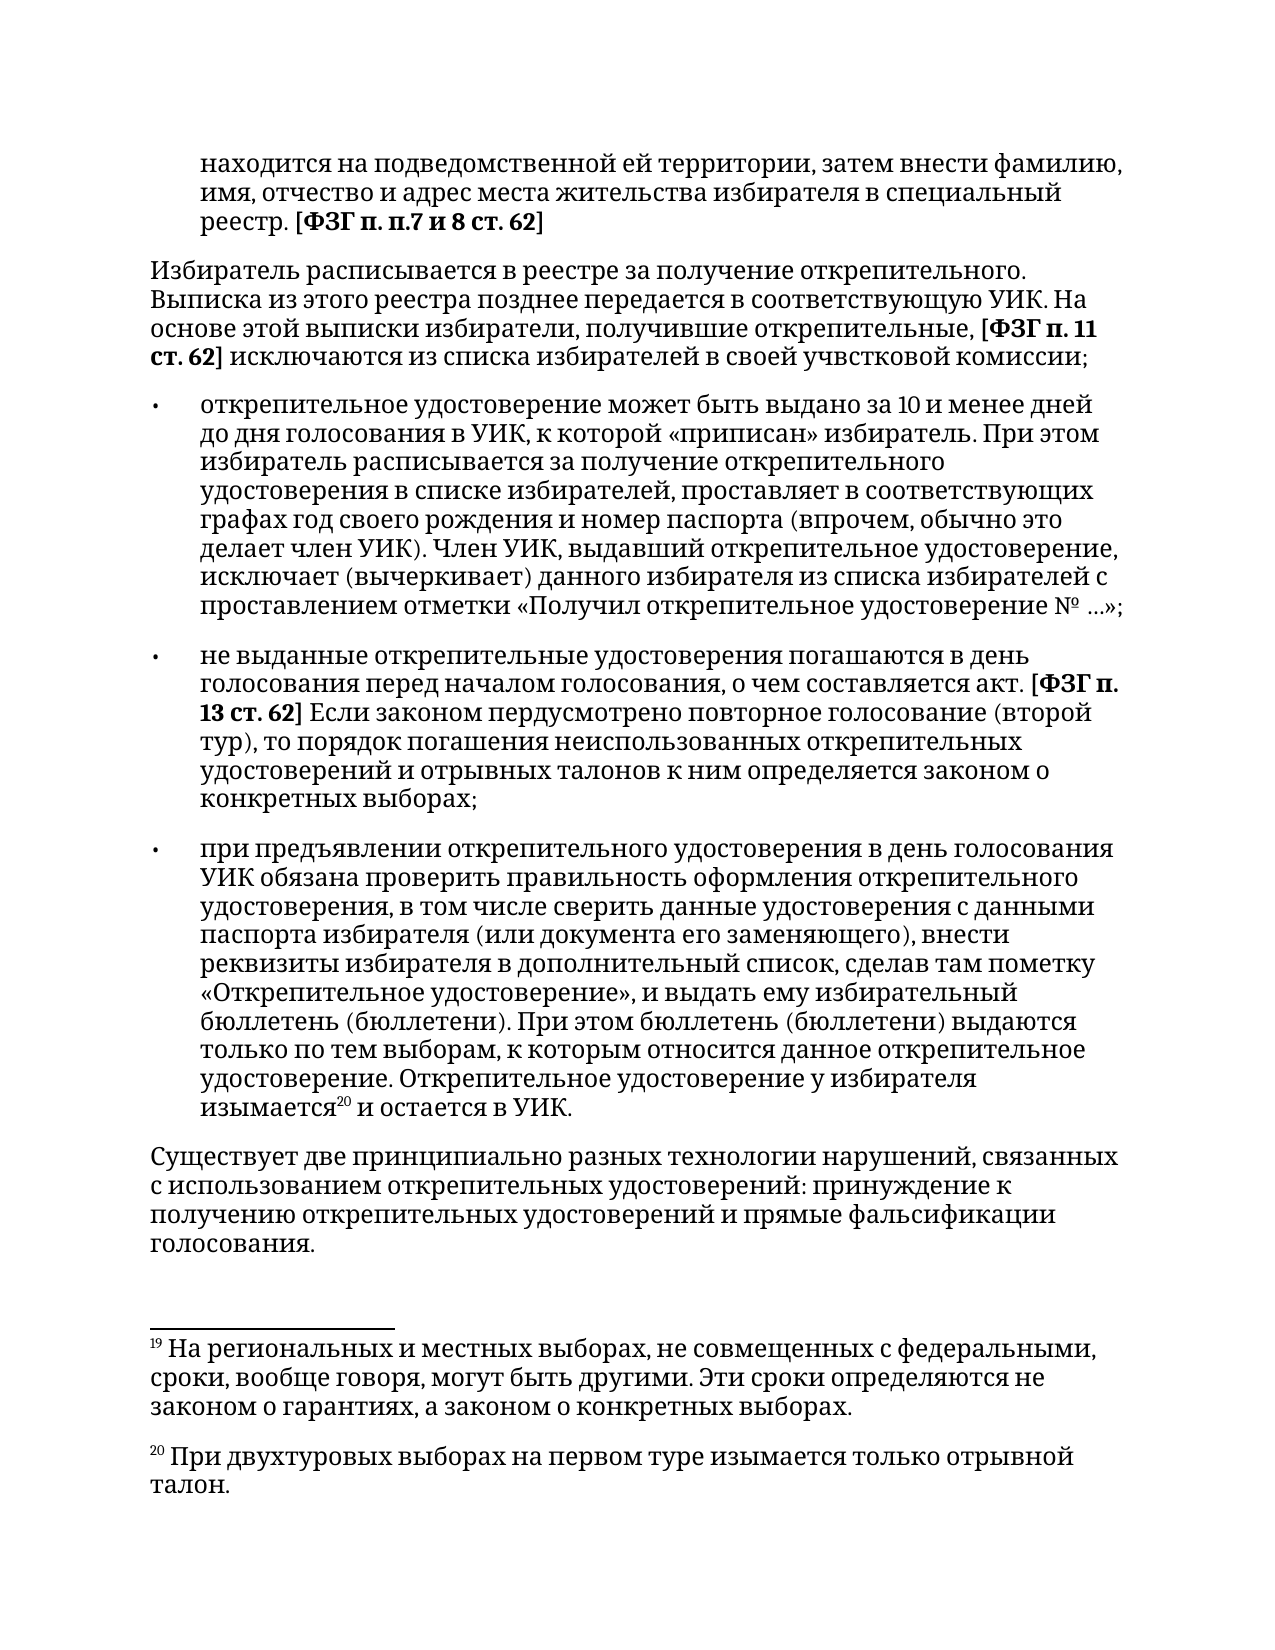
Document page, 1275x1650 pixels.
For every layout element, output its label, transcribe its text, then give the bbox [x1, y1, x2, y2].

text Избиратель расписывается в реестре за получение открепительного. Выписка из этого реестра позднее передается в соответствующую УИК. На основе этой выписки избиратели, получившие открепительные, [ФЗГ п. 11 ст. 62] исключаются из списка избирателей в своей учвстковой комиссии; [150, 257, 1125, 372]
list открепительное удостоверение может быть выдано за 10 и менее дней до дня голосования в УИК, к которой «приписан» избиратель. При этом избиратель расписывается за получение открепительного удостоверения в списке избирателей, проставляет в соответствующих графах год своего рождения и номер паспорта (впрочем, обычно это делает член УИК). Член УИК, выдавший открепительное удостоверение, исключает (вычеркивает) данного избирателя из списка избирателей с проставлением отметки «Получил открепительное удостоверение № …»; [150, 391, 1125, 621]
list при предъявлении открепительного удостоверения в день голосования УИК обязана проверить правильность оформления открепительного удостоверения, в том числе сверить данные удостоверения с данными паспорта избирателя (или документа его заменяющего), внести реквизиты избирателя в дополнительный список, сделав там пометку «Открепительное удостоверение», и выдать ему избирательный бюллетень (бюллетени). При этом бюллетень (бюллетени) выдаются только по тем выборам, к которым относится данное открепительное удостоверение. Открепительное удостоверение у избирателя изымается и остается в УИК. [150, 835, 1125, 1122]
text Существует две принципиально разных технологии нарушений, связанных с использованием открепительных удостоверений: принуждение к получению открепительных удостоверений и прямые фальсификации голосования. [150, 1143, 1125, 1258]
list не выданные открепительные удостоверения погашаются в день голосования перед началом голосования, о чем составляется акт. [ФЗГ п. 13 ст. 62] Если законом пердусмотрено повторное голосование (второй тур), то порядок погашения неиспользованных открепительных удостоверений и отрывных талонов к ним определяется законом о конкретных выборах; [150, 642, 1125, 814]
